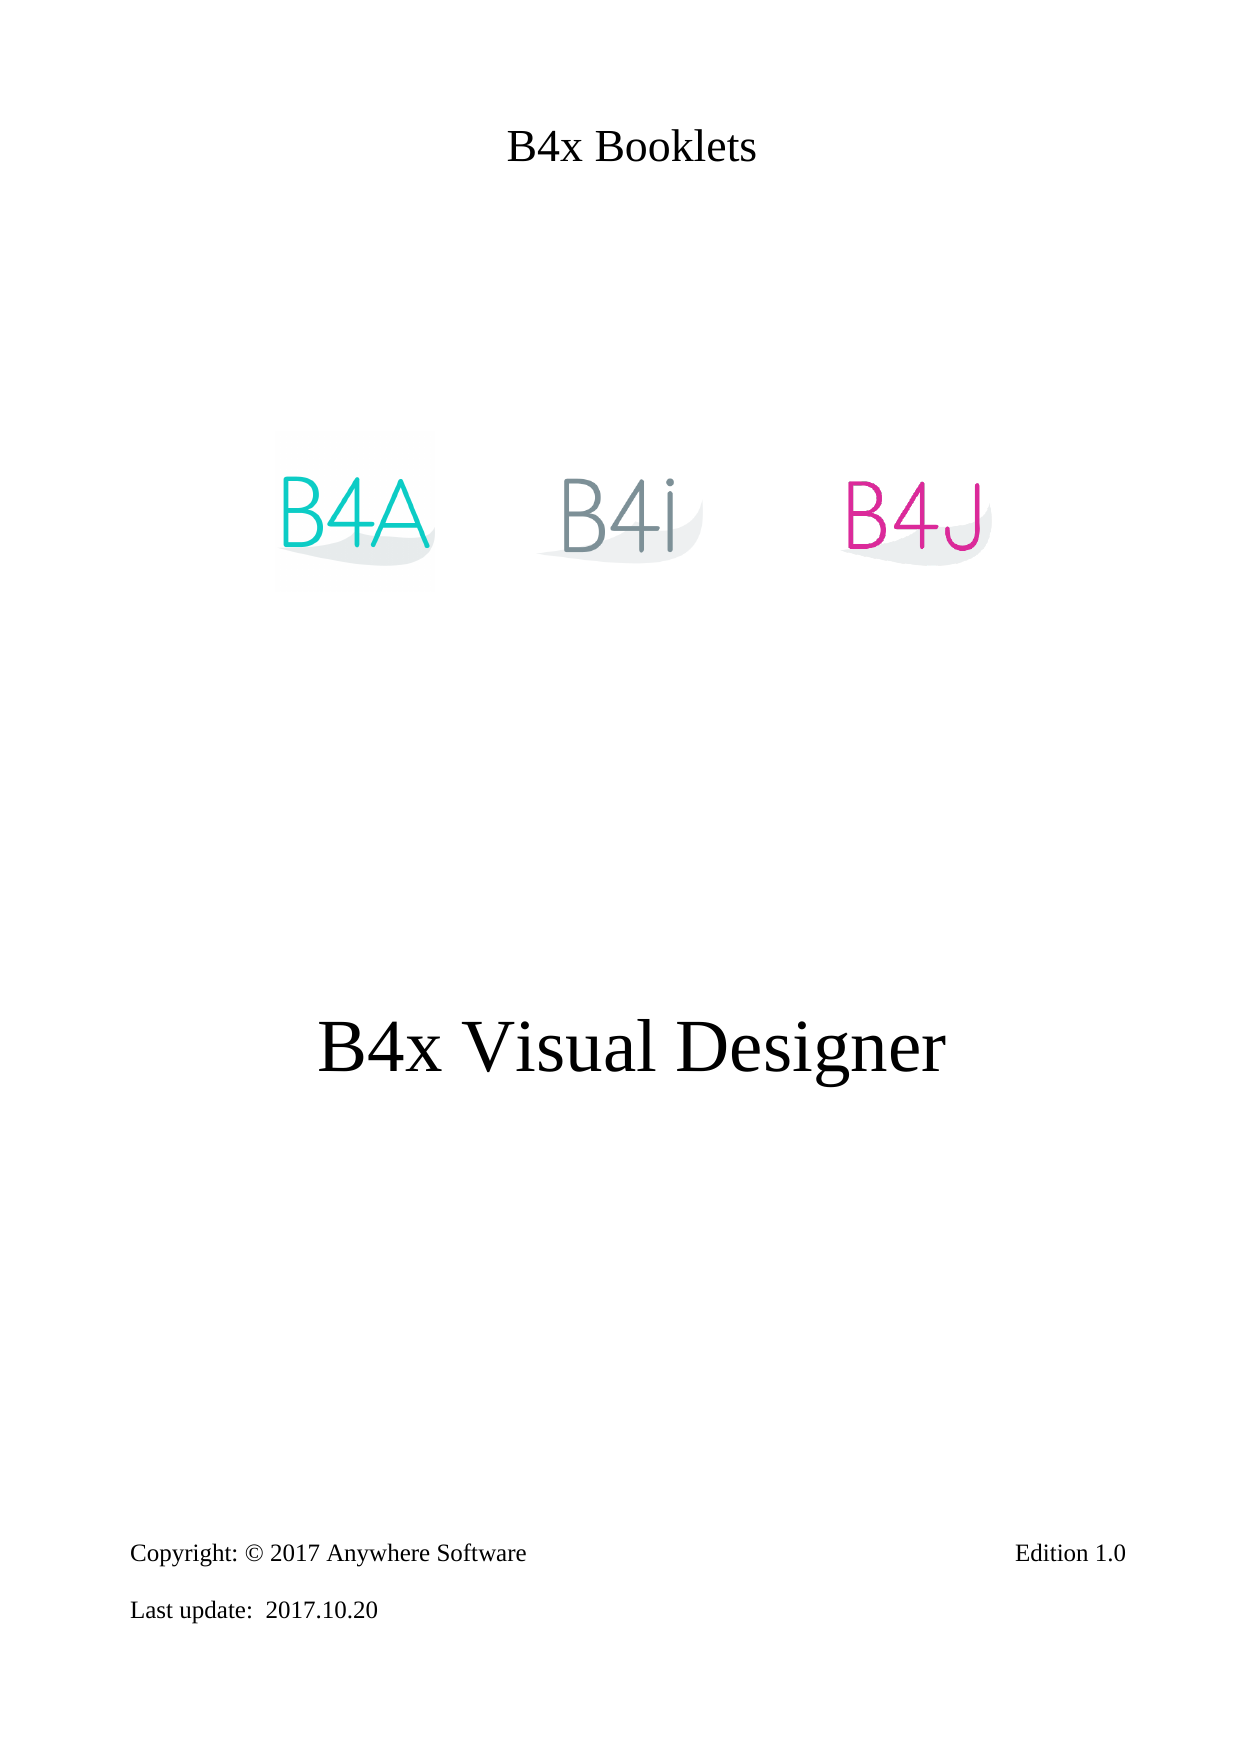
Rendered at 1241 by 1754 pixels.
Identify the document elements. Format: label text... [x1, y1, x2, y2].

text B4x Visual Designer [130, 1001, 1134, 1087]
picture [840, 437, 994, 592]
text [130, 1595, 1134, 1624]
text Copyright: © 2017 Anywhere Software Edition 1.0 [130, 1538, 1134, 1567]
text B4x Booklets [130, 118, 1134, 171]
picture [275, 431, 435, 592]
picture [536, 431, 704, 599]
